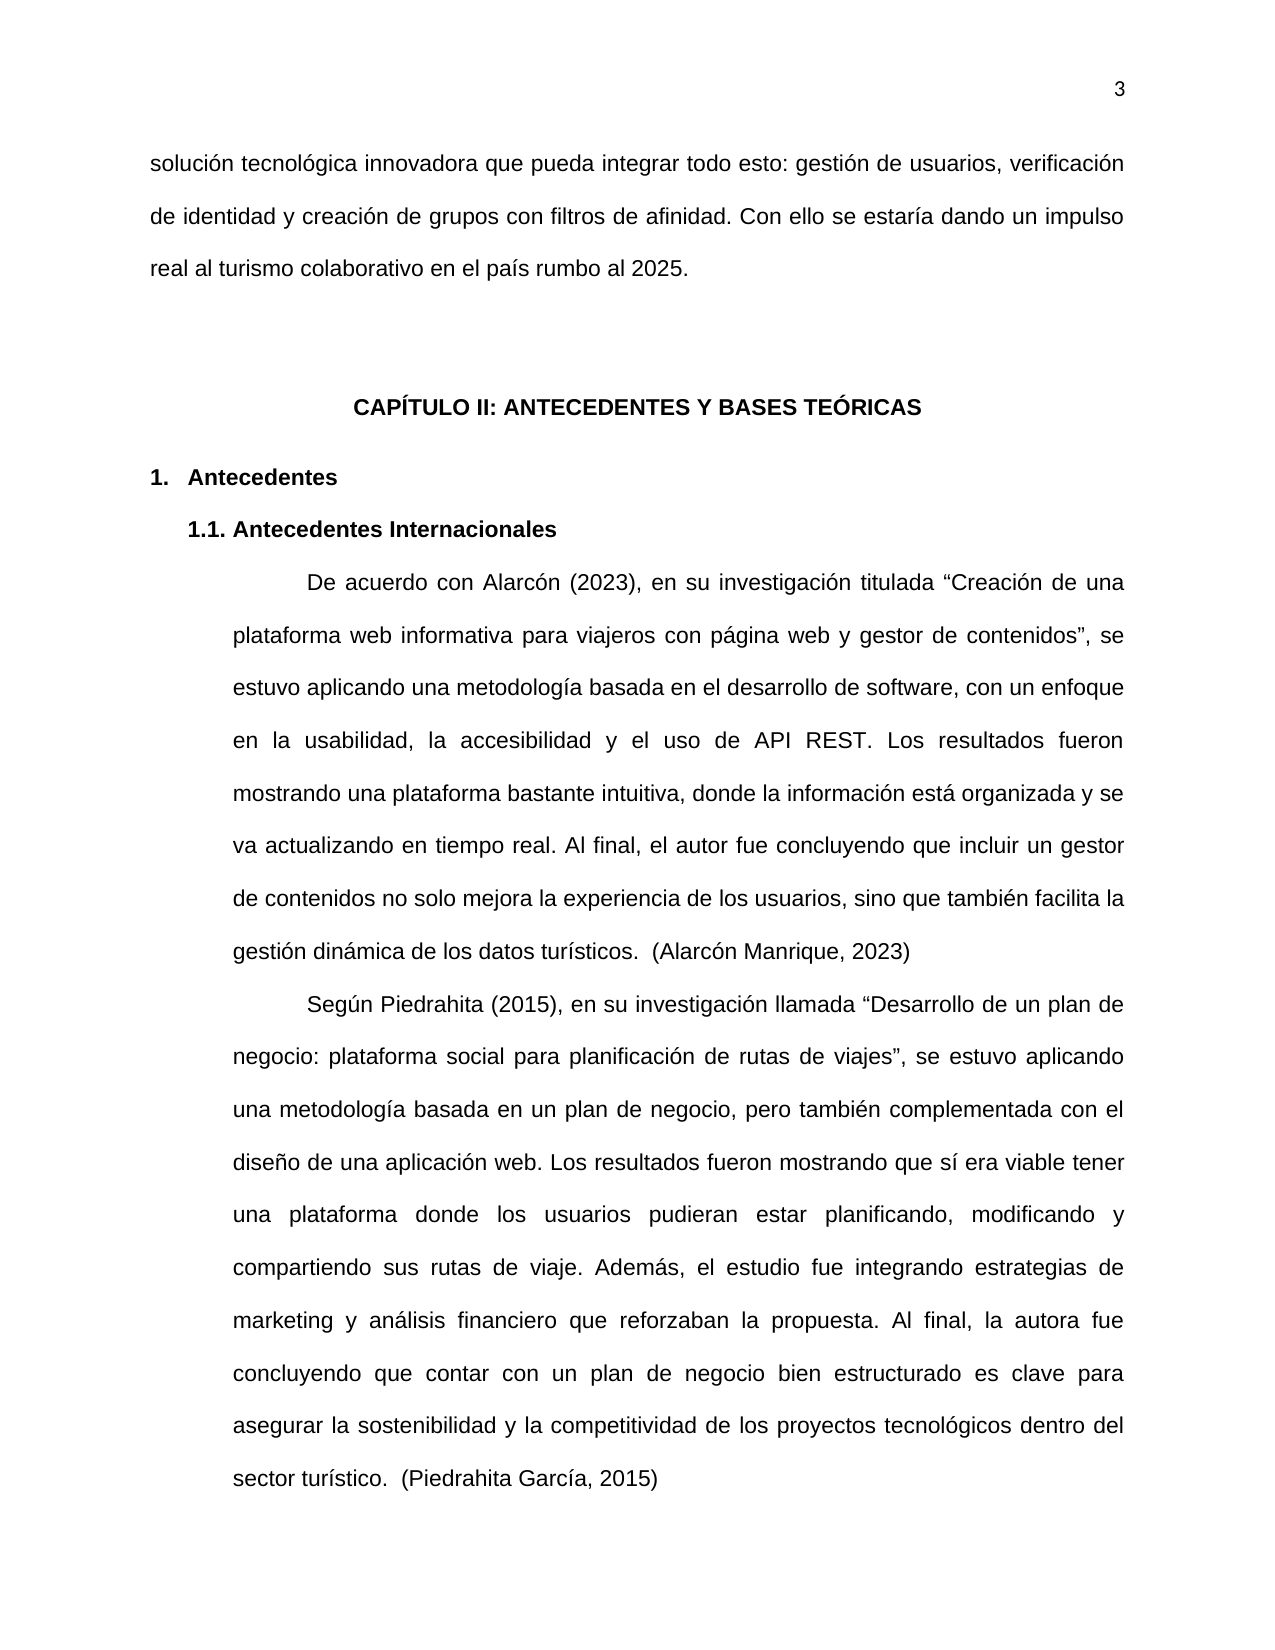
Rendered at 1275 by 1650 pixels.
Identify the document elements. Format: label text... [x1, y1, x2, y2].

subtitle Antecedentes [150, 463, 1125, 490]
list De acuerdo con Alarcón (2023), en su investigación titulada “Creación de una plataforma web informativa para viajeros con página web y gestor de contenidos”, se estuvo aplicando una metodología basada en el desarrollo de software, con un enfoque en la usabilidad, la accesibilidad y el uso de API REST. Los resultados fueron mostrando una plataforma bastante intuitiva, donde la información está organizada y se va actualizando en tiempo real. Al final, el autor fue concluyendo que incluir un gestor de contenidos no solo mejora la experiencia de los usuarios, sino que también facilita la gestión dinámica de los datos turísticos. [233, 569, 1125, 964]
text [150, 150, 1125, 282]
subtitle Antecedentes Internacionales [187, 516, 1125, 543]
subtitle CAPÍTULO II: ANTECEDENTES Y BASES TEÓRICAS [150, 394, 1125, 421]
list Según Piedrahita (2015), en su investigación llamada “Desarrollo de un plan de negocio: plataforma social para planificación de rutas de viajes”, se estuvo aplicando una metodología basada en un plan de negocio, pero también complementada con el diseño de una aplicación web. Los resultados fueron mostrando que sí era viable tener una plataforma donde los usuarios pudieran estar planificando, modificando y compartiendo sus rutas de viaje. Además, el estudio fue integrando estrategias de marketing y análisis financiero que reforzaban la propuesta. Al final, la autora fue concluyendo que contar con un plan de negocio bien estructurado es clave para asegurar la sostenibilidad y la competitividad de los proyectos tecnológicos dentro del sector turístico. [233, 991, 1125, 1491]
